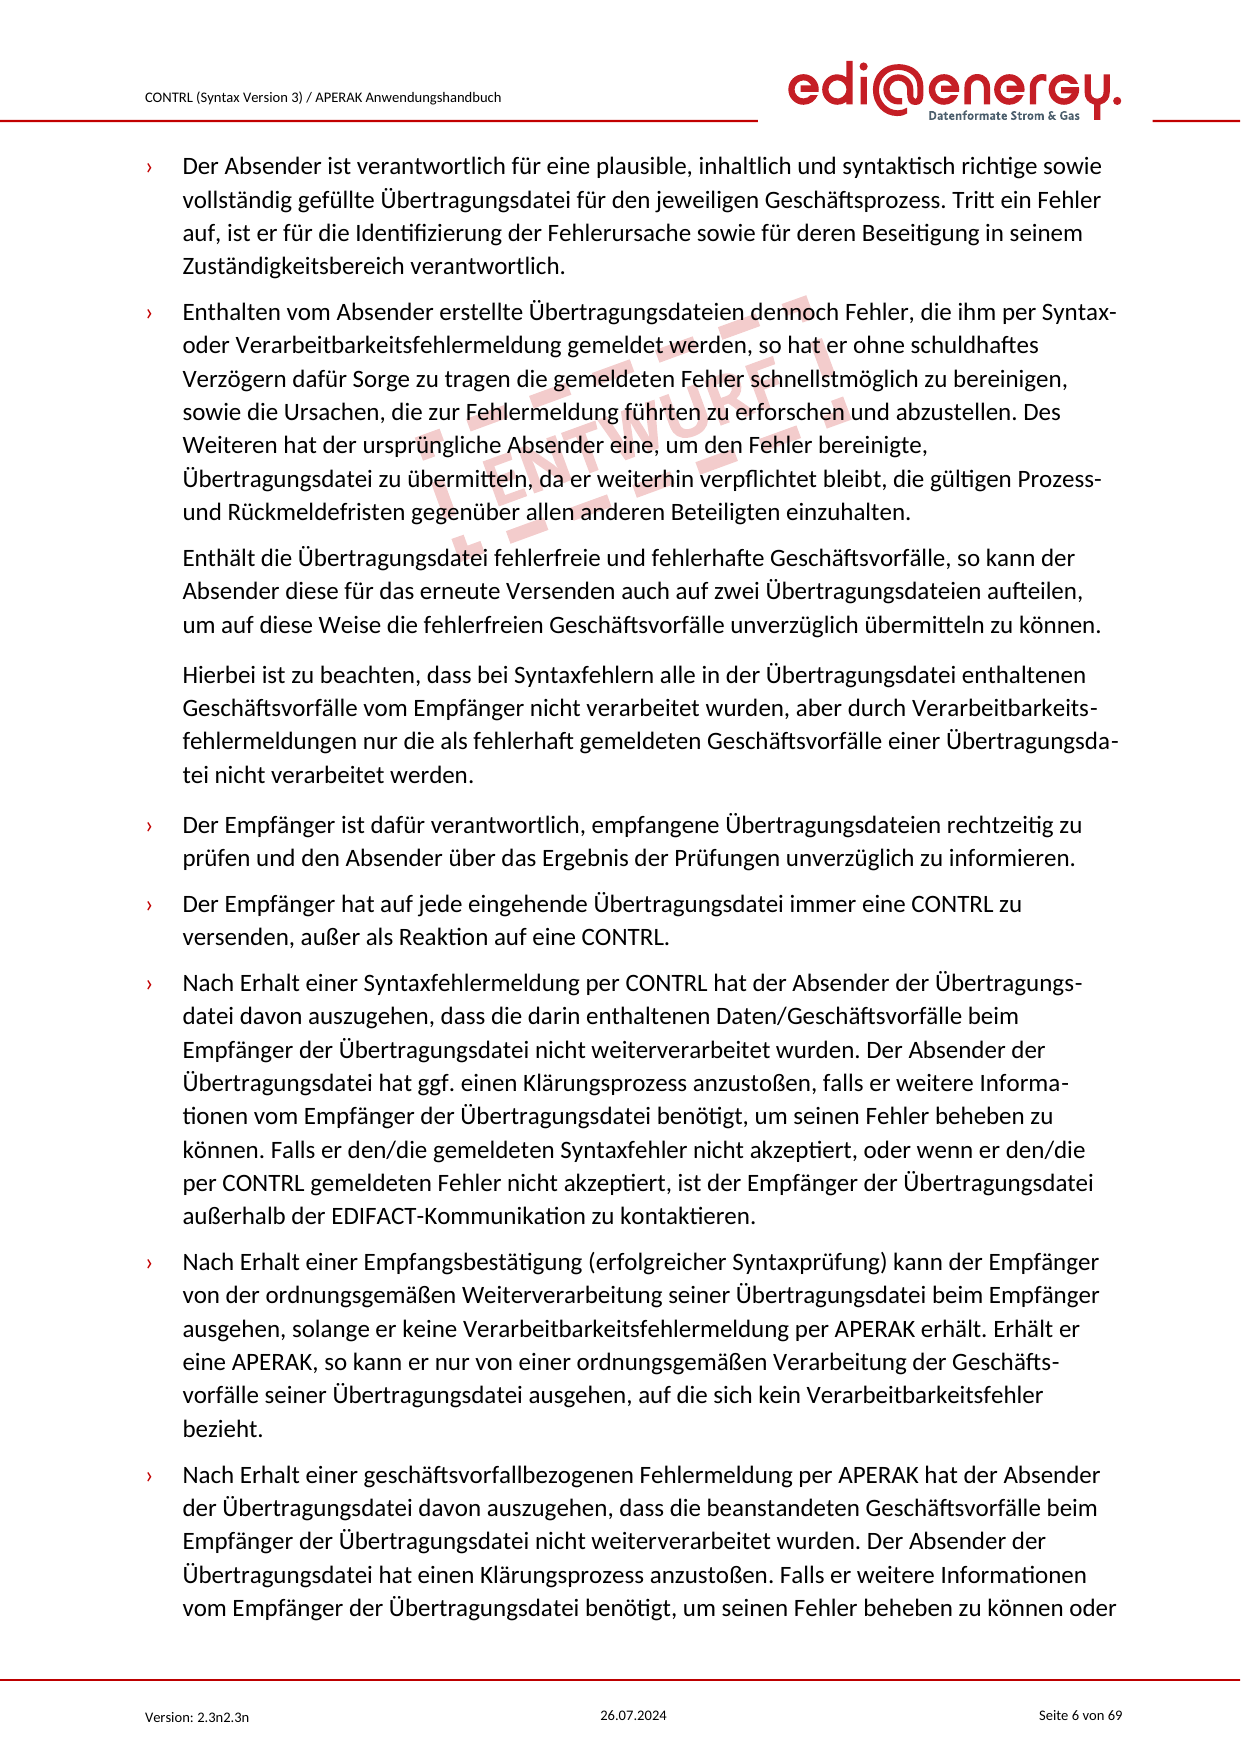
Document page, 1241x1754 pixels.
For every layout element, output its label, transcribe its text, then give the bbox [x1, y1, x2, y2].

text Enthält die Übertragungsdatei fehlerfreie und fehlerhafte Geschäftsvorfälle, so kann der Absender diese für das erneute Versenden auch auf zwei Übertragungsdateien aufteilen, um auf diese Weise die fehlerfreien Geschäftsvorfälle unverzüglich übermitteln zu können. [182, 539, 1122, 639]
list Nach Erhalt einer Syntaxfehlermeldung per CONTRL hat der Absender der Übertragungsdatei davon auszugehen, dass die darin enthaltenen Daten/Geschäftsvorfälle beim Empfänger der Übertragungsdatei nicht weiterverarbeitet wurden. Der Absender der Übertragungsdatei hat ggf. einen Klärungsprozess anzustoßen, falls er weitere Informationen vom Empfänger der Übertragungsdatei benötigt, um seinen Fehler beheben zu können. Falls er den/die gemeldeten Syntaxfehler nicht akzeptiert, oder wenn er den/die per CONTRL gemeldeten Fehler nicht akzeptiert, ist der Empfänger der Übertragungsdatei außerhalb der EDIFACT-Kommunikation zu kontaktieren. [145, 964, 1122, 1231]
list Der Empfänger hat auf jede eingehende Übertragungsdatei immer eine CONTRL zu versenden, außer als Reaktion auf eine CONTRL. [145, 885, 1122, 952]
list Nach Erhalt einer Empfangsbestätigung (erfolgreicher Syntaxprüfung) kann der Empfänger von der ordnungsgemäßen Weiterverarbeitung seiner Übertragungsdatei beim Empfänger ausgehen, solange er keine Verarbeitbarkeitsfehlermeldung per APERAK erhält. Erhält er eine APERAK, so kann er nur von einer ordnungsgemäßen Verarbeitung der Geschäftsvorfälle seiner Übertragungsdatei ausgehen, auf die sich kein Verarbeitbarkeitsfehler bezieht. [145, 1243, 1122, 1443]
list Der Absender ist verantwortlich für eine plausible, inhaltlich und syntaktisch richtige sowie vollständig gefüllte Übertragungsdatei für den jeweiligen Geschäftsprozess. Tritt ein Fehler auf, ist er für die Identifizierung der Fehlerursache sowie für deren Beseitigung in seinem Zuständigkeitsbereich verantwortlich. [145, 148, 1122, 281]
list Der Empfänger ist dafür verantwortlich, empfangene Übertragungsdateien rechtzeitig zu prüfen und den Absender über das Ergebnis der Prüfungen unverzüglich zu informieren. [145, 806, 1122, 873]
text Hierbei ist zu beachten, dass bei Syntaxfehlern alle in der Übertragungsdatei enthaltenen Geschäftsvorfälle vom Empfänger nicht verarbeitet wurden, aber durch Verarbeitbarkeitsfehlermeldungen nur die als fehlerhaft gemeldeten Geschäftsvorfälle einer Übertragungsdatei nicht verarbeitet werden. [182, 656, 1122, 789]
list Enthalten vom Absender erstellte Übertragungsdateien dennoch Fehler, die ihm per Syntax- oder Verarbeitbarkeitsfehlermeldung gemeldet werden, so hat er ohne schuldhaftes Verzögern dafür Sorge zu tragen die gemeldeten Fehler schnellstmöglich zu bereinigen, sowie die Ursachen, die zur Fehlermeldung führten zu erforschen und abzustellen. Des Weiteren hat der ursprüngliche Absender eine, um den Fehler bereinigte, Übertragungsdatei zu übermitteln, da er weiterhin verpflichtet bleibt, die gültigen Prozess- und Rückmeldefristen gegenüber allen anderen Beteiligten einzuhalten. [145, 293, 1122, 527]
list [145, 1456, 1122, 1623]
